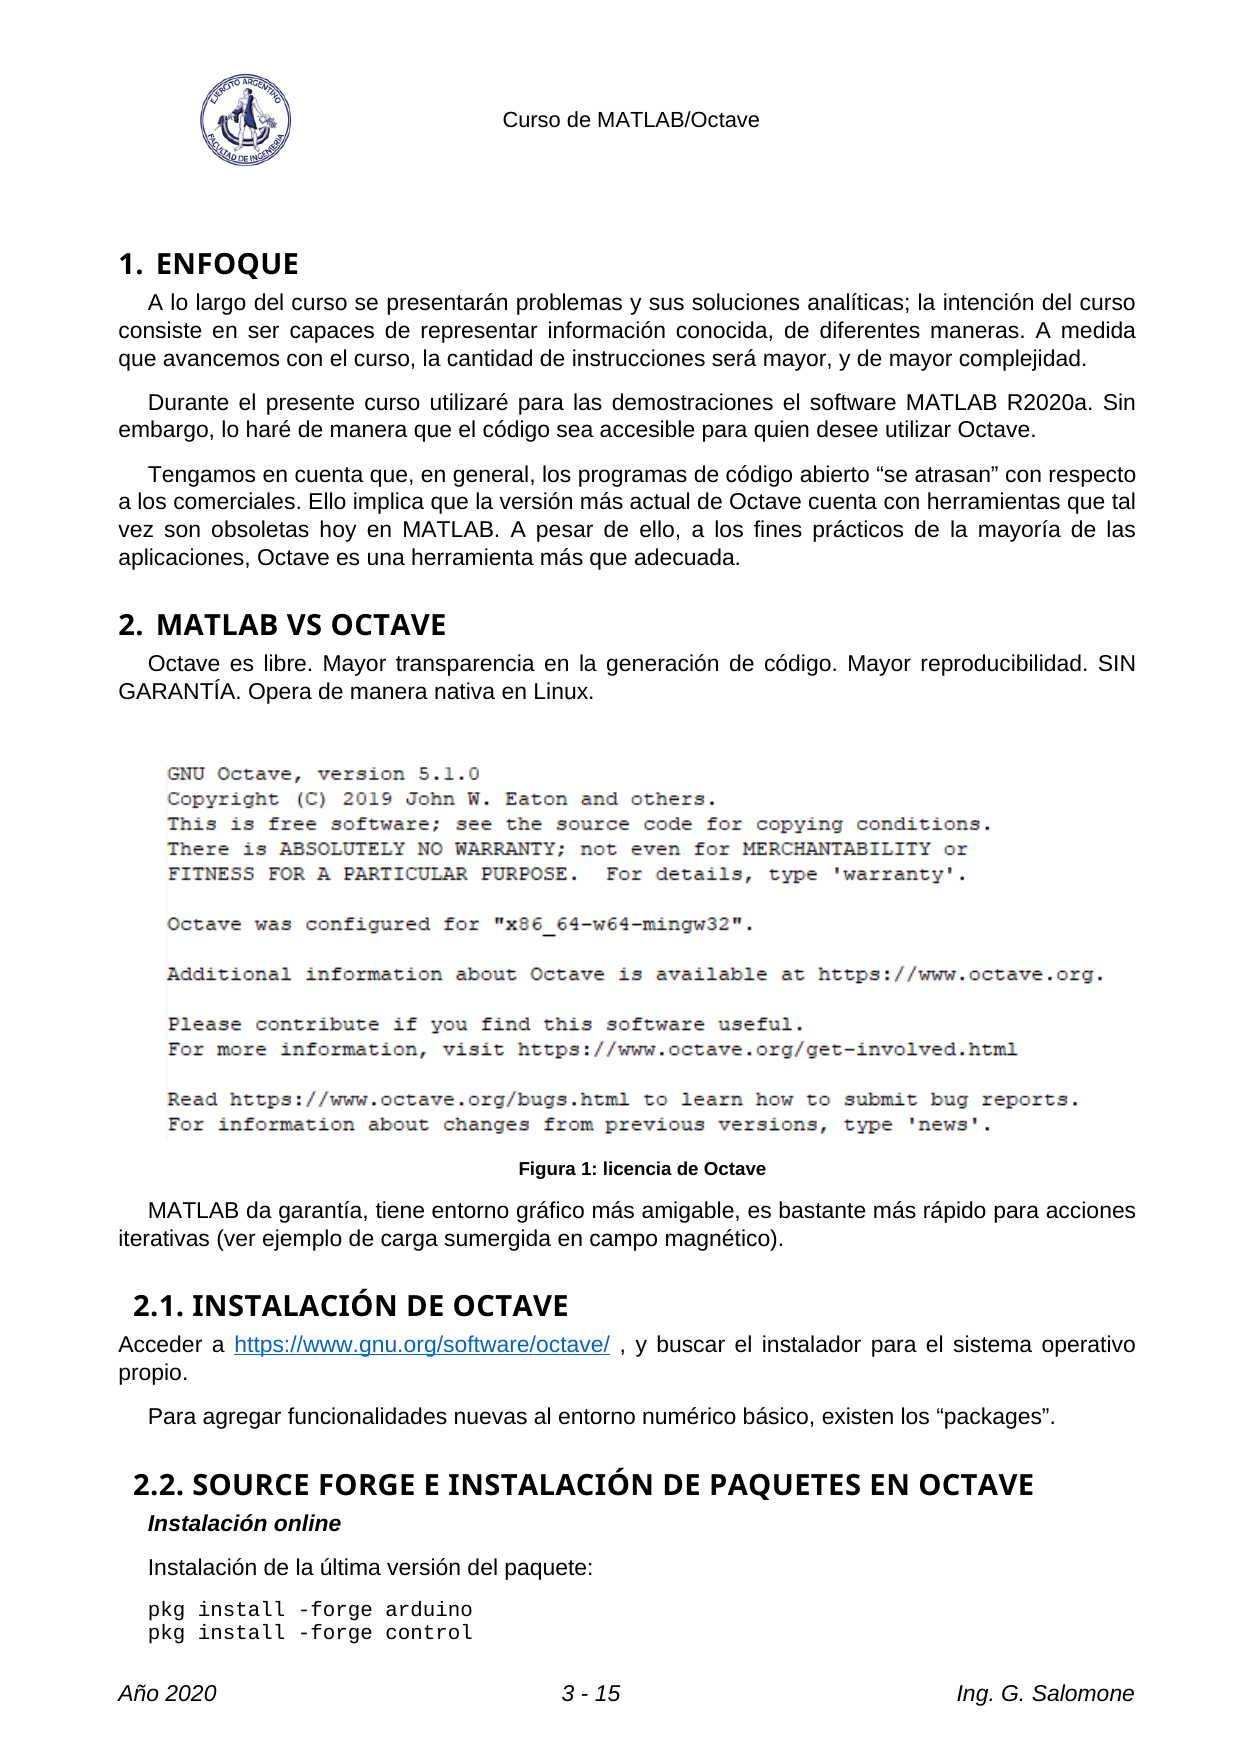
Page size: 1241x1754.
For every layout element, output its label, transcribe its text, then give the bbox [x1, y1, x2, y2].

text Tengamos en cuenta que, en general, los programas de código abierto “se atrasan” con respecto a los comerciales. Ello implica que la versión más actual de Octave cuenta con herramientas que tal vez son obsoletas hoy en MATLAB. A pesar de ello, a los fines prácticos de la mayoría de las aplicaciones, Octave es una herramienta más que adecuada. [118, 461, 1137, 570]
text MATLAB da garantía, tiene entorno gráfico más amigable, es bastante más rápido para acciones iterativas (ver ejemplo de carga sumergida en campo magnético). [118, 1197, 1137, 1251]
subtitle Source forge e instalación de paquetes en Octave [133, 1464, 1137, 1504]
text pkg install -forge control [148, 1622, 1137, 1646]
text Octave es libre. Mayor transparencia en la generación de código. Mayor reproducibilidad. SIN GARANTÍA. Opera de manera nativa en Linux. [118, 650, 1137, 704]
text Durante el presente curso utilizaré para las demostraciones el software MATLAB R2020a. Sin embargo, lo haré de manera que el código sea accesible para quien desee utilizar Octave. [118, 389, 1137, 443]
picture [166, 766, 1119, 1140]
subtitle Enfoque [118, 243, 1137, 283]
text Figura 1: licencia de Octave [118, 1158, 1137, 1179]
text Acceder a https://www.gnu.org/software/octave/ , y buscar el instalador para el sistema operativo propio. [118, 1331, 1137, 1385]
text Instalación online [148, 1510, 1137, 1536]
text Instalación de la última versión del paquete: [148, 1554, 1137, 1581]
text Para agregar funcionalidades nuevas al entorno numérico básico, existen los “packages”. [118, 1403, 1137, 1429]
text pkg install -forge arduino [148, 1598, 1137, 1622]
text A lo largo del curso se presentarán problemas y sus soluciones analíticas; la intención del curso consiste en ser capaces de representar información conocida, de diferentes maneras. A medida que avancemos con el curso, la cantidad de instrucciones será mayor, y de mayor complejidad. [118, 289, 1137, 371]
subtitle Instalación de octave [133, 1286, 1137, 1325]
subtitle Matlab vs Octave [118, 604, 1137, 644]
picture [191, 73, 302, 166]
